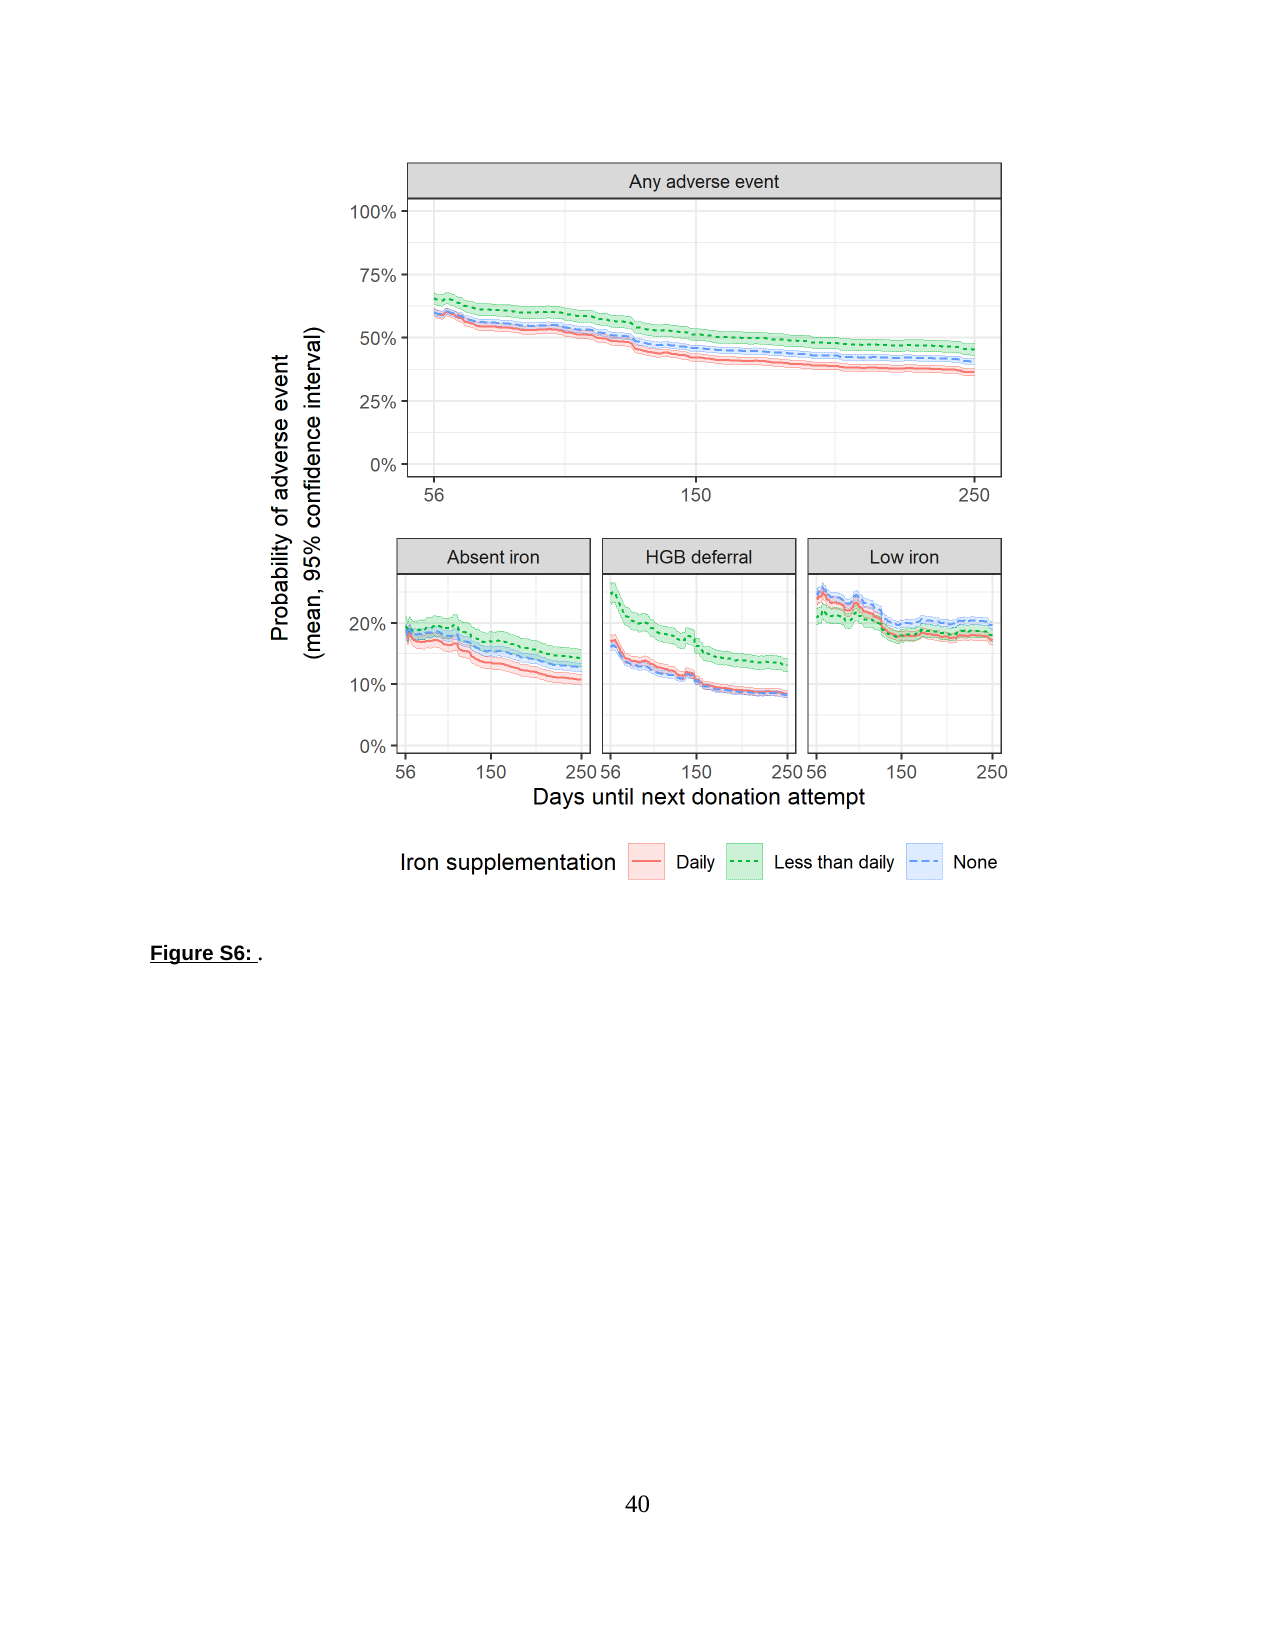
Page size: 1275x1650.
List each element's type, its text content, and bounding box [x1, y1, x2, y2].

picture [262, 152, 1013, 902]
text Figure S: . [150, 937, 1125, 966]
